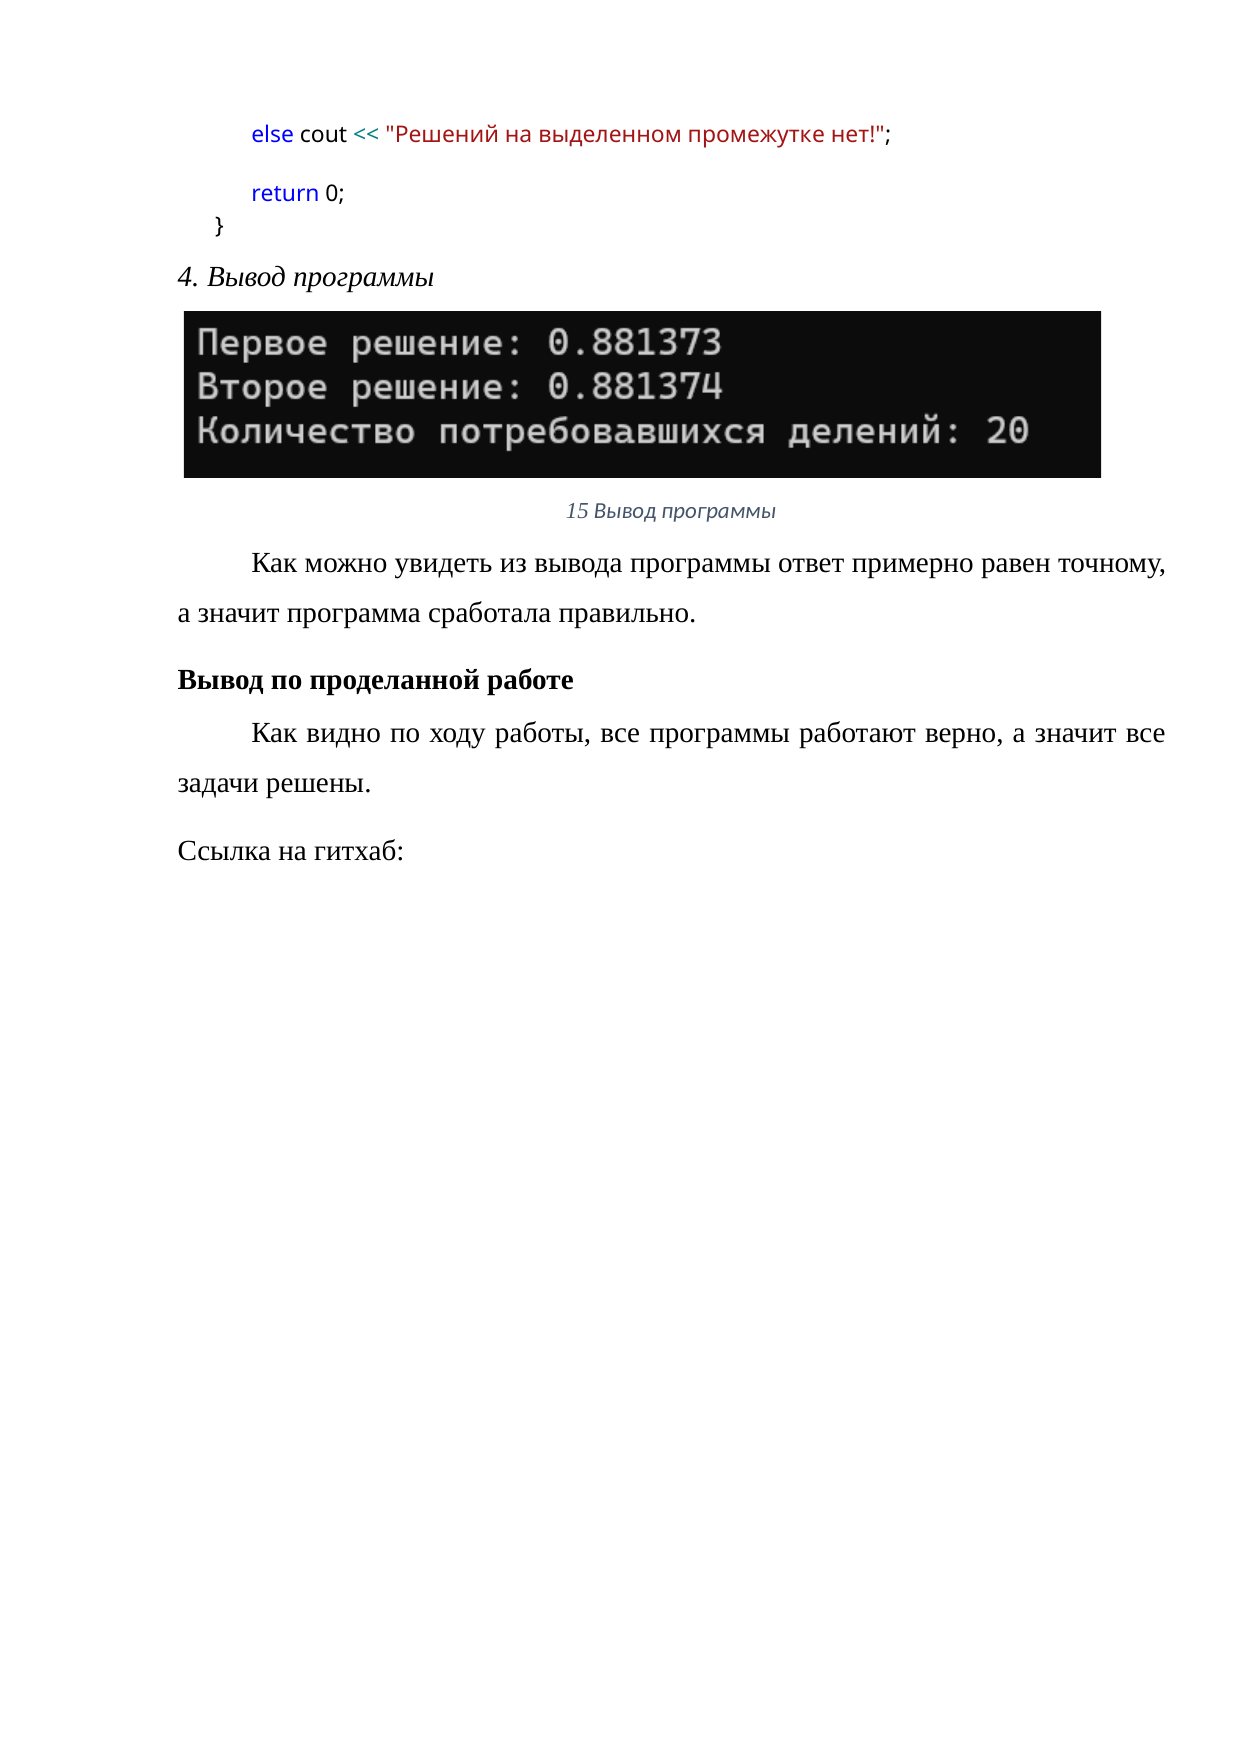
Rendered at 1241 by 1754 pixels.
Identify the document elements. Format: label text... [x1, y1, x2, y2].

text Вывод по проделанной работе [177, 662, 1167, 696]
text Как можно увидеть из вывода программы ответ примерно равен точному, а значит программа сработала правильно. [177, 545, 1167, 629]
text return 0; [215, 177, 1167, 209]
picture [183, 311, 1102, 478]
text Ссылка на гитхаб: [177, 833, 1167, 866]
text 15 Вывод программы [177, 496, 1167, 524]
text } [215, 209, 1107, 240]
text else cout << "Решений на выделенном промежутке нет!"; [215, 118, 1167, 149]
text Как видно по ходу работы, все программы работают верно, а значит все задачи решены. [177, 715, 1167, 799]
list Вывод программы [177, 259, 1107, 293]
